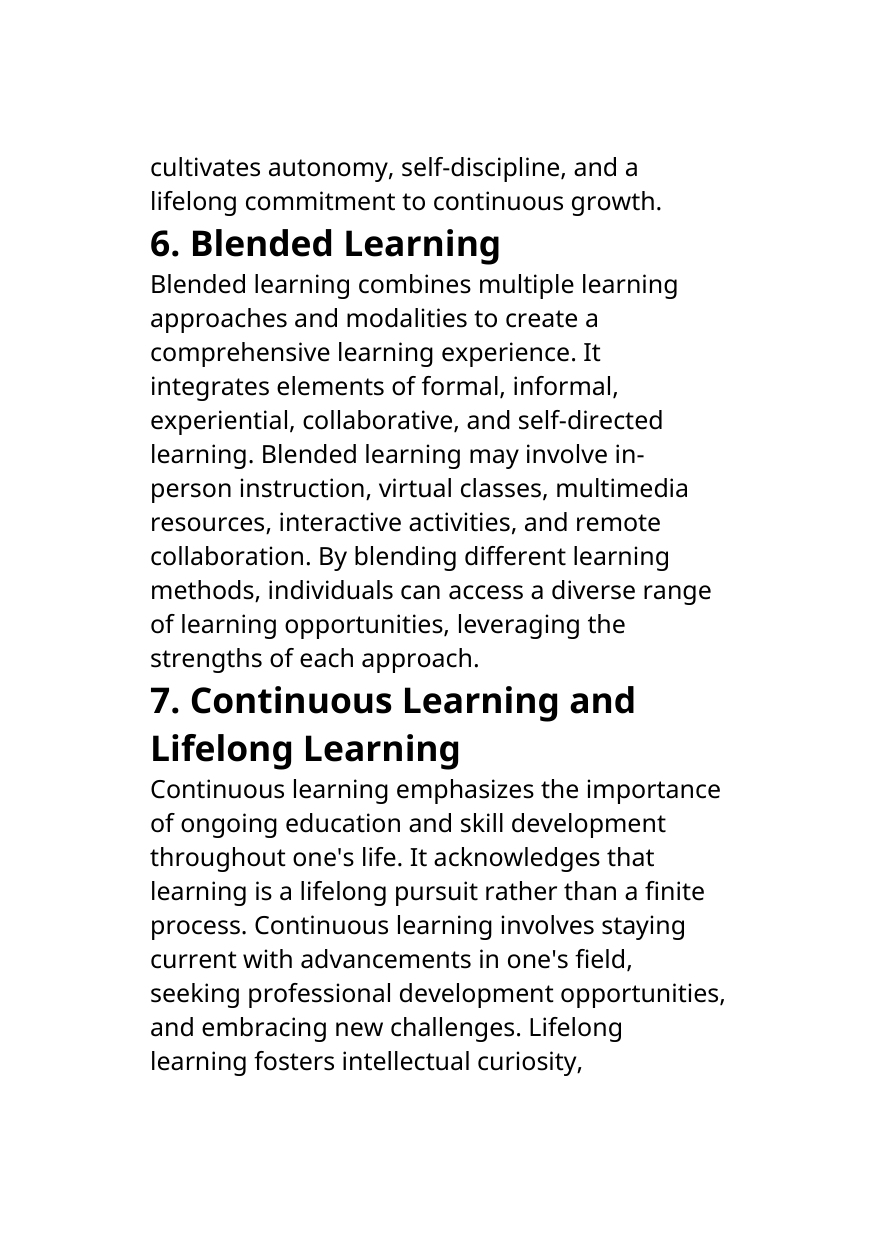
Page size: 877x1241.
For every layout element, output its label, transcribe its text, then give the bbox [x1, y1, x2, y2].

text Blended learning combines multiple learning approaches and modalities to create a comprehensive learning experience. It integrates elements of formal, informal, experiential, collaborative, and self-directed learning. Blended learning may involve in-person instruction, virtual classes, multimedia resources, interactive activities, and remote collaboration. By blending different learning methods, individuals can access a diverse range of learning opportunities, leveraging the strengths of each approach. [150, 266, 727, 675]
subtitle 7. Continuous Learning and Lifelong Learning [150, 675, 727, 772]
subtitle 6. Blended Learning [150, 218, 727, 266]
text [150, 772, 727, 1078]
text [150, 150, 727, 218]
